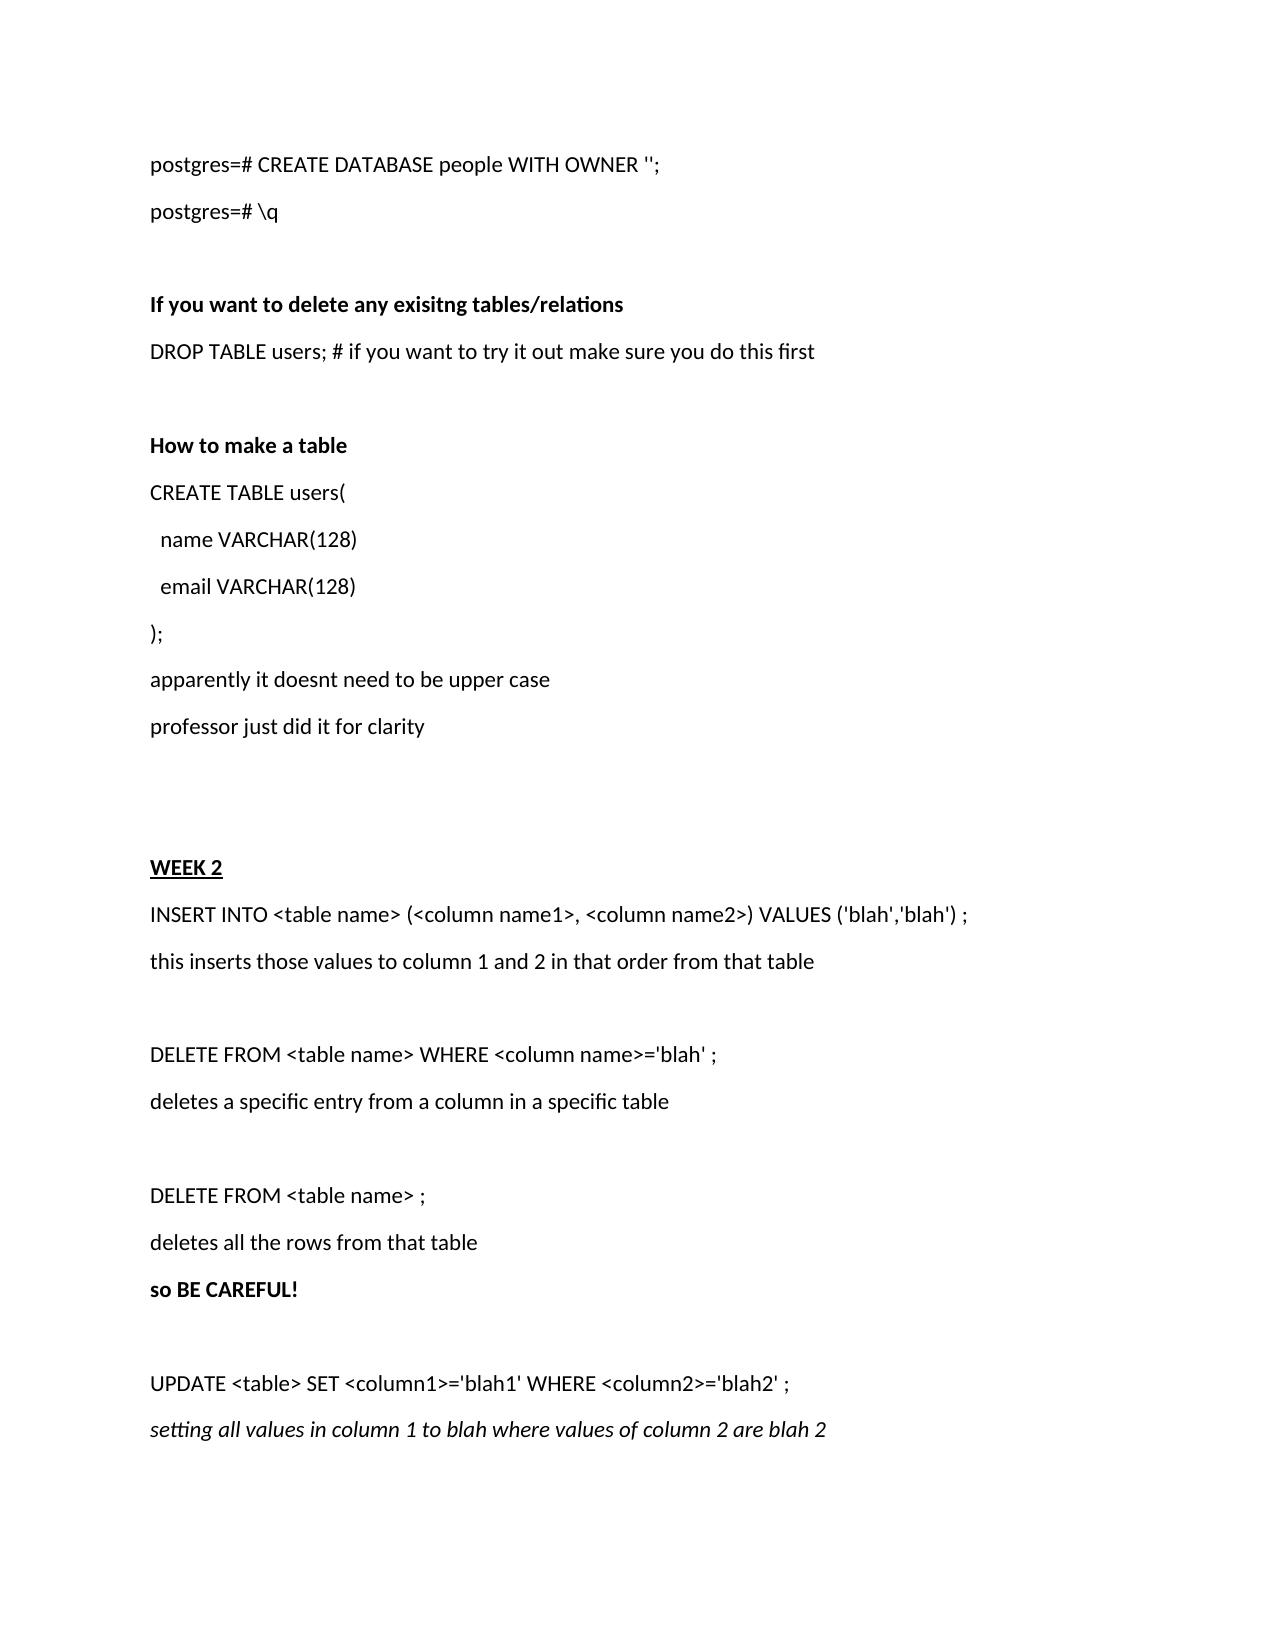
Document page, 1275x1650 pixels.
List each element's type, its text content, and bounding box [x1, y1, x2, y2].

text email VARCHAR(128) [150, 572, 1125, 600]
text If you want to delete any exisitng tables/relations [150, 291, 1125, 319]
text INSERT INTO <table name> (<column name1>, <column name2>) VALUES ('blah','blah') ; [150, 900, 1125, 928]
text postgres=# CREATE DATABASE people WITH OWNER ''; [150, 150, 1125, 178]
text deletes a specific entry from a column in a specific table [150, 1087, 1125, 1116]
text professor just did it for clarity [150, 712, 1125, 741]
text postgres=# \q [150, 197, 1125, 225]
text name VARCHAR(128) [150, 525, 1125, 553]
text DELETE FROM <table name> WHERE <column name>='blah' ; [150, 1041, 1125, 1069]
text UPDATE <table> SET <column1>='blah1' WHERE <column2>='blah2' ; [150, 1369, 1125, 1397]
text CREATE TABLE users( [150, 478, 1125, 506]
text deletes all the rows from that table [150, 1228, 1125, 1256]
text How to make a table [150, 431, 1125, 459]
text this inserts those values to column 1 and 2 in that order from that table [150, 947, 1125, 975]
text apparently it doesnt need to be upper case [150, 666, 1125, 694]
text WEEK 2 [150, 853, 1125, 881]
text DROP TABLE users; # if you want to try it out make sure you do this first [150, 337, 1125, 366]
text setting all values in column 1 to blah where values of column 2 are blah 2 [150, 1416, 1125, 1444]
text so BE CAREFUL! [150, 1275, 1125, 1303]
text ); [150, 619, 1125, 647]
text DELETE FROM <table name> ; [150, 1181, 1125, 1209]
